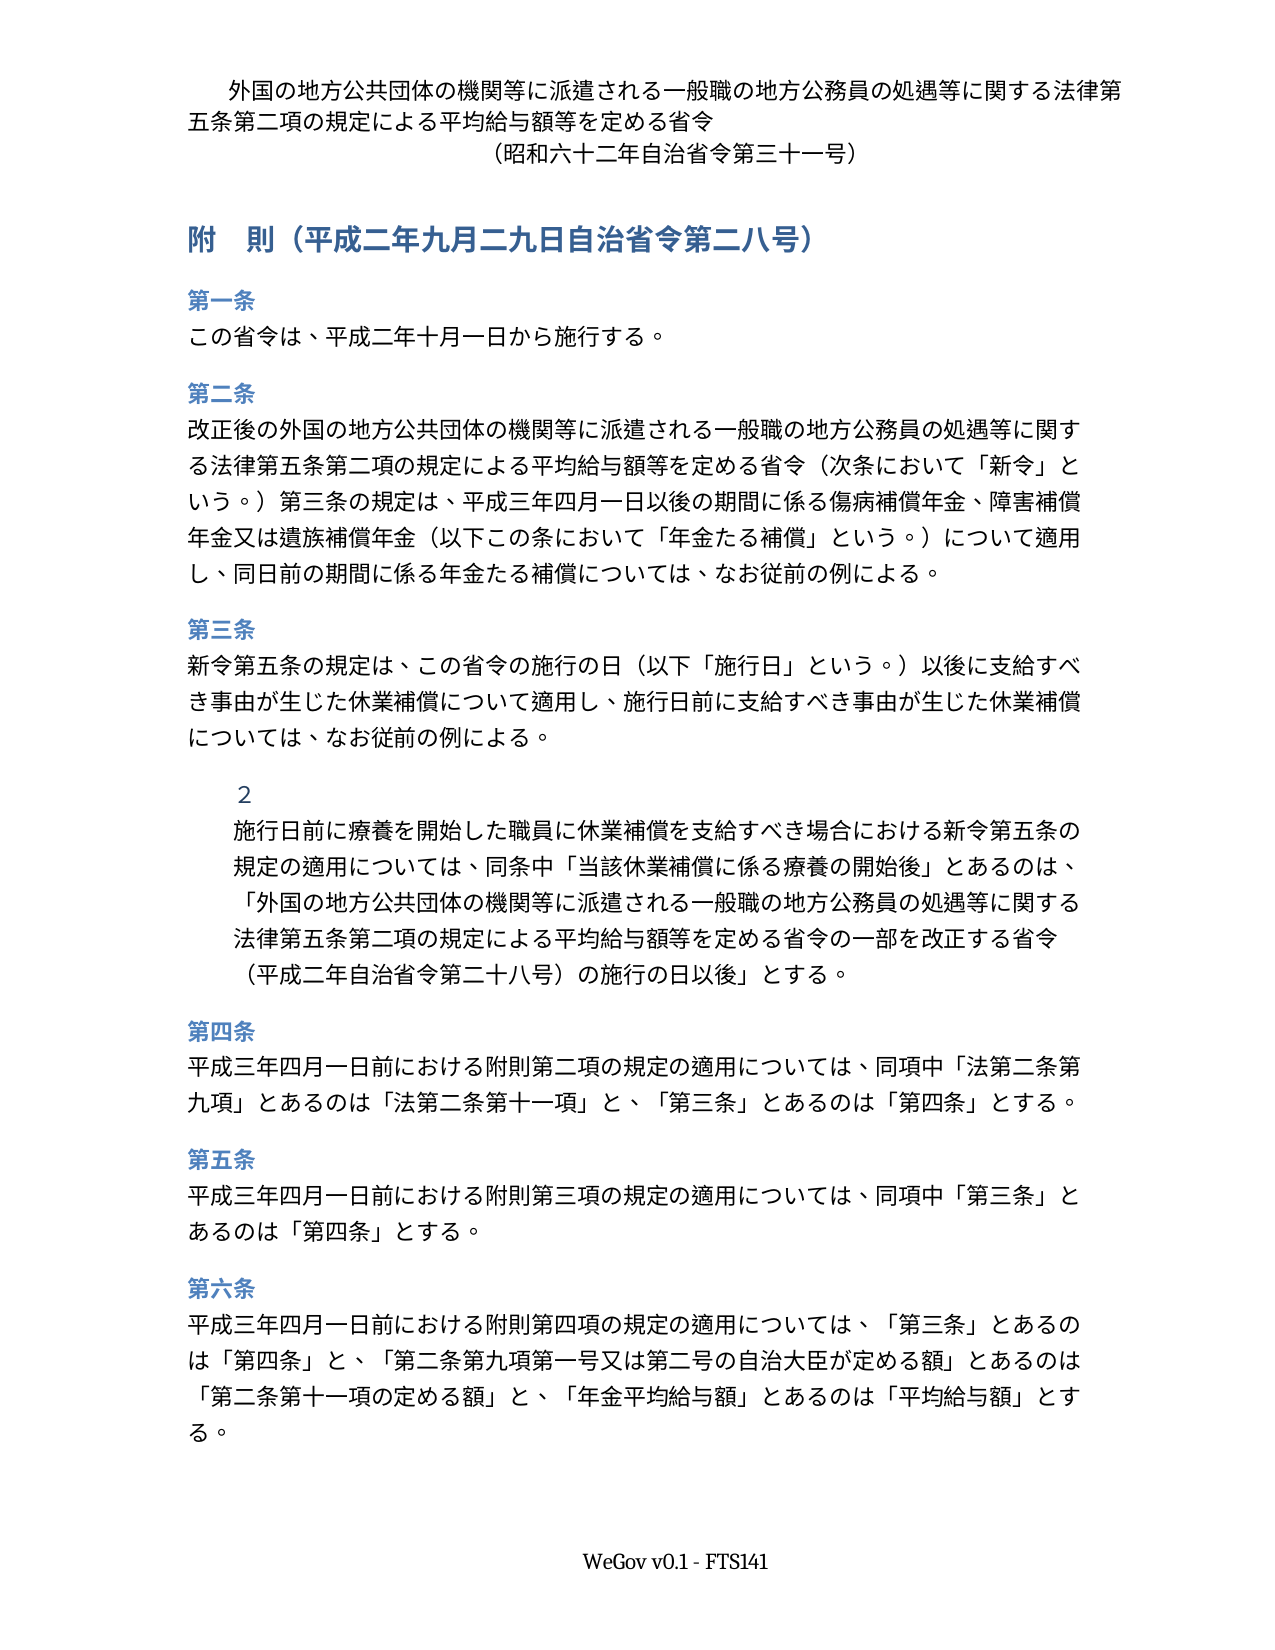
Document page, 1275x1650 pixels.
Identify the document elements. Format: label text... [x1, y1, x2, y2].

subtitle 第六条 [187, 1273, 1087, 1304]
text 平成三年四月一日前における附則第三項の規定の適用については、同項中「第三条」とあるのは「第四条」とする。 [187, 1180, 1087, 1247]
text 平成三年四月一日前における附則第四項の規定の適用については、「第三条」とあるのは「第四条」と、「第二条第九項第一号又は第二号の自治大臣が定める額」とあるのは「第二条第十一項の定める額」と、「年金平均給与額」とあるのは「平均給与額」とする。 [187, 1309, 1087, 1448]
subtitle 第二条 [187, 378, 1087, 409]
text 新令第五条の規定は、この省令の施行の日（以下「施行日」という。）以後に支給すべき事由が生じた休業補償について適用し、施行日前に支給すべき事由が生じた休業補償については、なお従前の例による。 [187, 650, 1087, 753]
subtitle 第三条 [187, 614, 1087, 646]
text 平成三年四月一日前における附則第二項の規定の適用については、同項中「法第二条第九項」とあるのは「法第二条第十一項」と、「第三条」とあるのは「第四条」とする。 [187, 1051, 1087, 1118]
text この省令は、平成二年十月一日から施行する。 [187, 321, 1087, 352]
subtitle 第五条 [187, 1144, 1087, 1175]
subtitle ２ [233, 779, 1087, 810]
text 施行日前に療養を開始した職員に休業補償を支給すべき場合における新令第五条の規定の適用については、同条中「当該休業補償に係る療養の開始後」とあるのは、「外国の地方公共団体の機関等に派遣される一般職の地方公務員の処遇等に関する法律第五条第二項の規定による平均給与額等を定める省令の一部を改正する省令（平成二年自治省令第二十八号）の施行の日以後」とする。 [233, 815, 1087, 990]
text 改正後の外国の地方公共団体の機関等に派遣される一般職の地方公務員の処遇等に関する法律第五条第二項の規定による平均給与額等を定める省令（次条において「新令」という。）第三条の規定は、平成三年四月一日以後の期間に係る傷病補償年金、障害補償年金又は遺族補償年金（以下この条において「年金たる補償」という。）について適用し、同日前の期間に係る年金たる補償については、なお従前の例による。 [187, 414, 1087, 589]
subtitle 第四条 [187, 1015, 1087, 1047]
subtitle 第一条 [187, 285, 1087, 316]
subtitle 附 則（平成二年九月二九日自治省令第二八号） [187, 219, 1087, 258]
